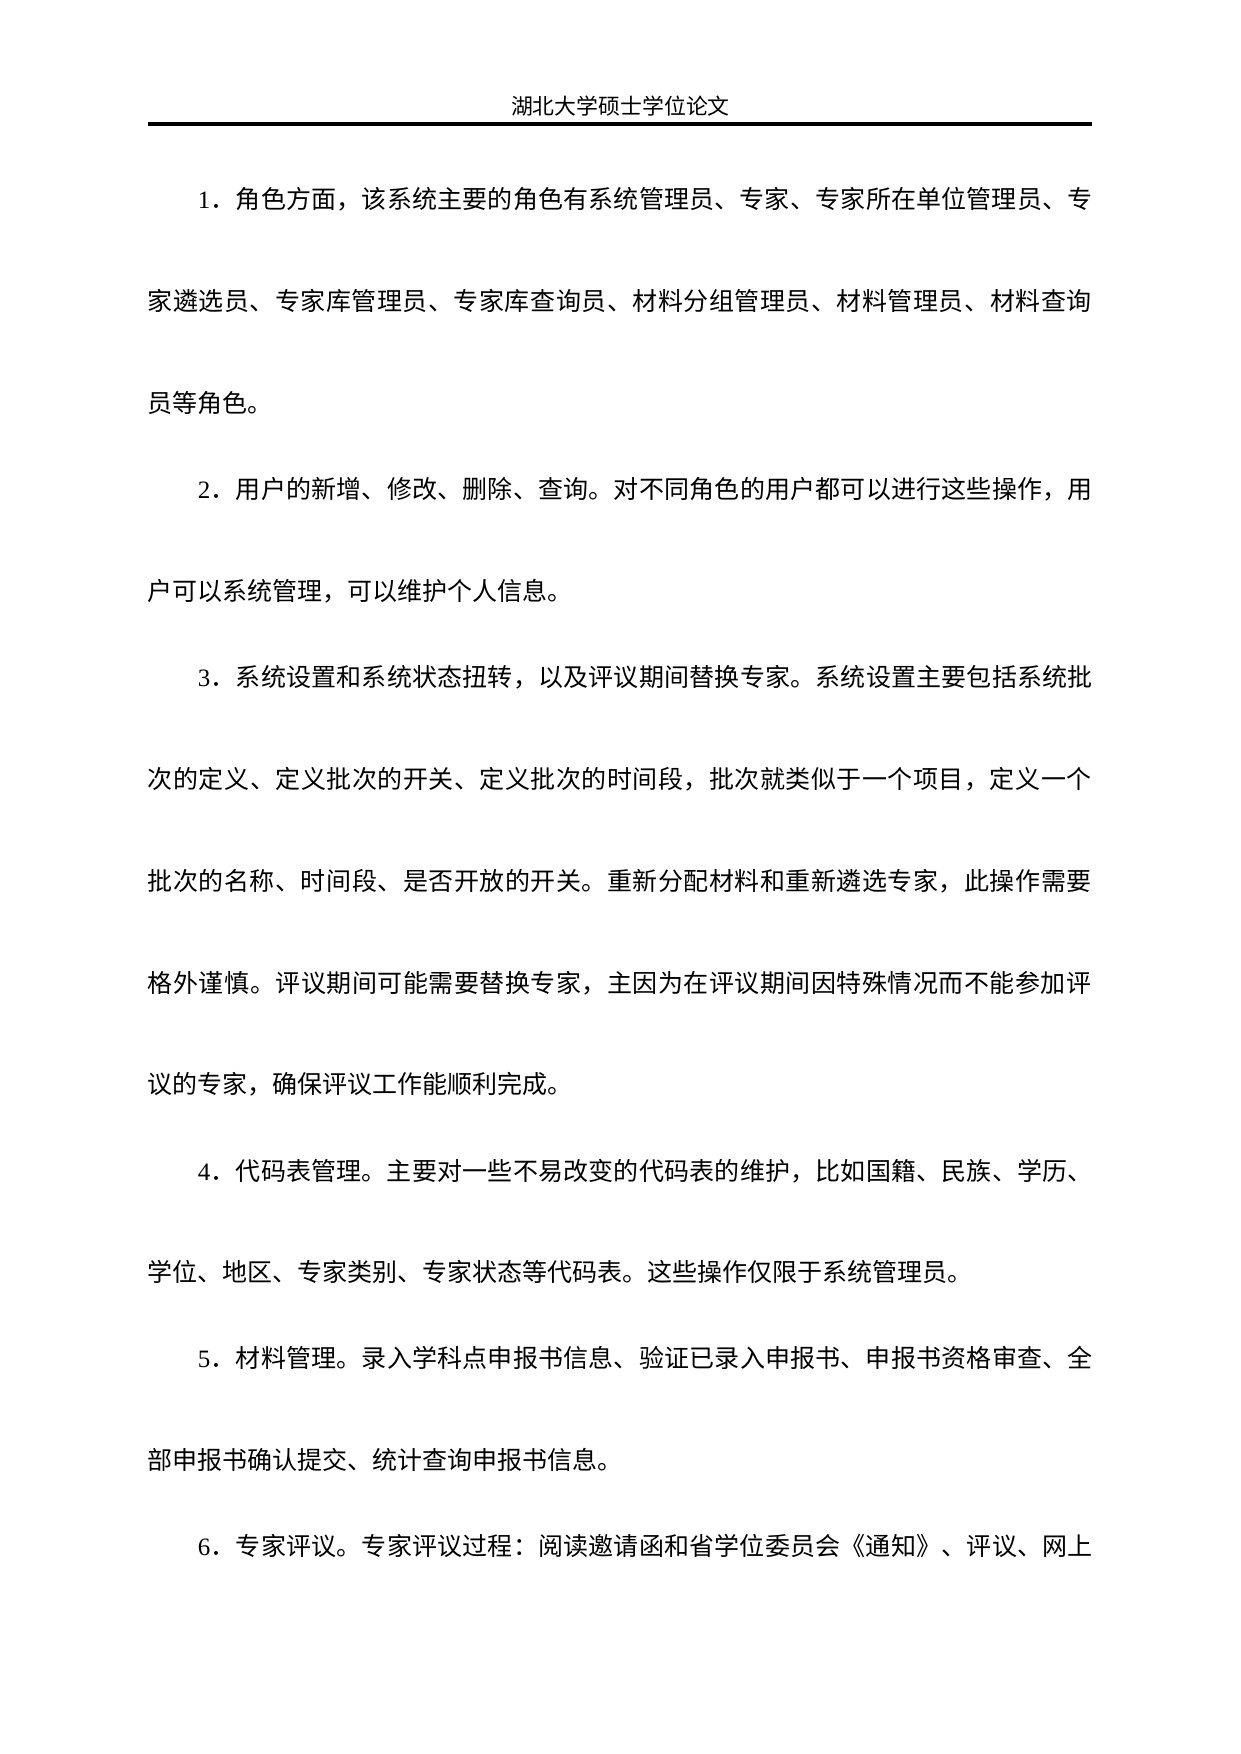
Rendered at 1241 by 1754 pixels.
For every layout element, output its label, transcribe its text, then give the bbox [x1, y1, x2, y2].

text 4．代码表管理。主要对一些不易改变的代码表的维护，比如国籍、民族、学历、学位、地区、专家类别、专家状态等代码表。这些操作仅限于系统管理员。 [148, 1135, 1092, 1305]
text 3．系统设置和系统状态扭转，以及评议期间替换专家。系统设置主要包括系统批次的定义、定义批次的开关、定义批次的时间段，批次就类似于一个项目，定义一个批次的名称、时间段、是否开放的开关。重新分配材料和重新遴选专家，此操作需要格外谨慎。评议期间可能需要替换专家，主因为在评议期间因特殊情况而不能参加评议的专家，确保评议工作能顺利完成。 [148, 642, 1092, 1117]
text 5．材料管理。录入学科点申报书信息、验证已录入申报书、申报书资格审查、全部申报书确认提交、统计查询申报书信息。 [148, 1323, 1092, 1493]
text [148, 1511, 1092, 1579]
text 2．用户的新增、修改、删除、查询。对不同角色的用户都可以进行这些操作，用户可以系统管理，可以维护个人信息。 [148, 454, 1092, 623]
text 1．角色方面，该系统主要的角色有系统管理员、专家、专家所在单位管理员、专家遴选员、专家库管理员、专家库查询员、材料分组管理员、材料管理员、材料查询员等角色。 [148, 164, 1092, 436]
